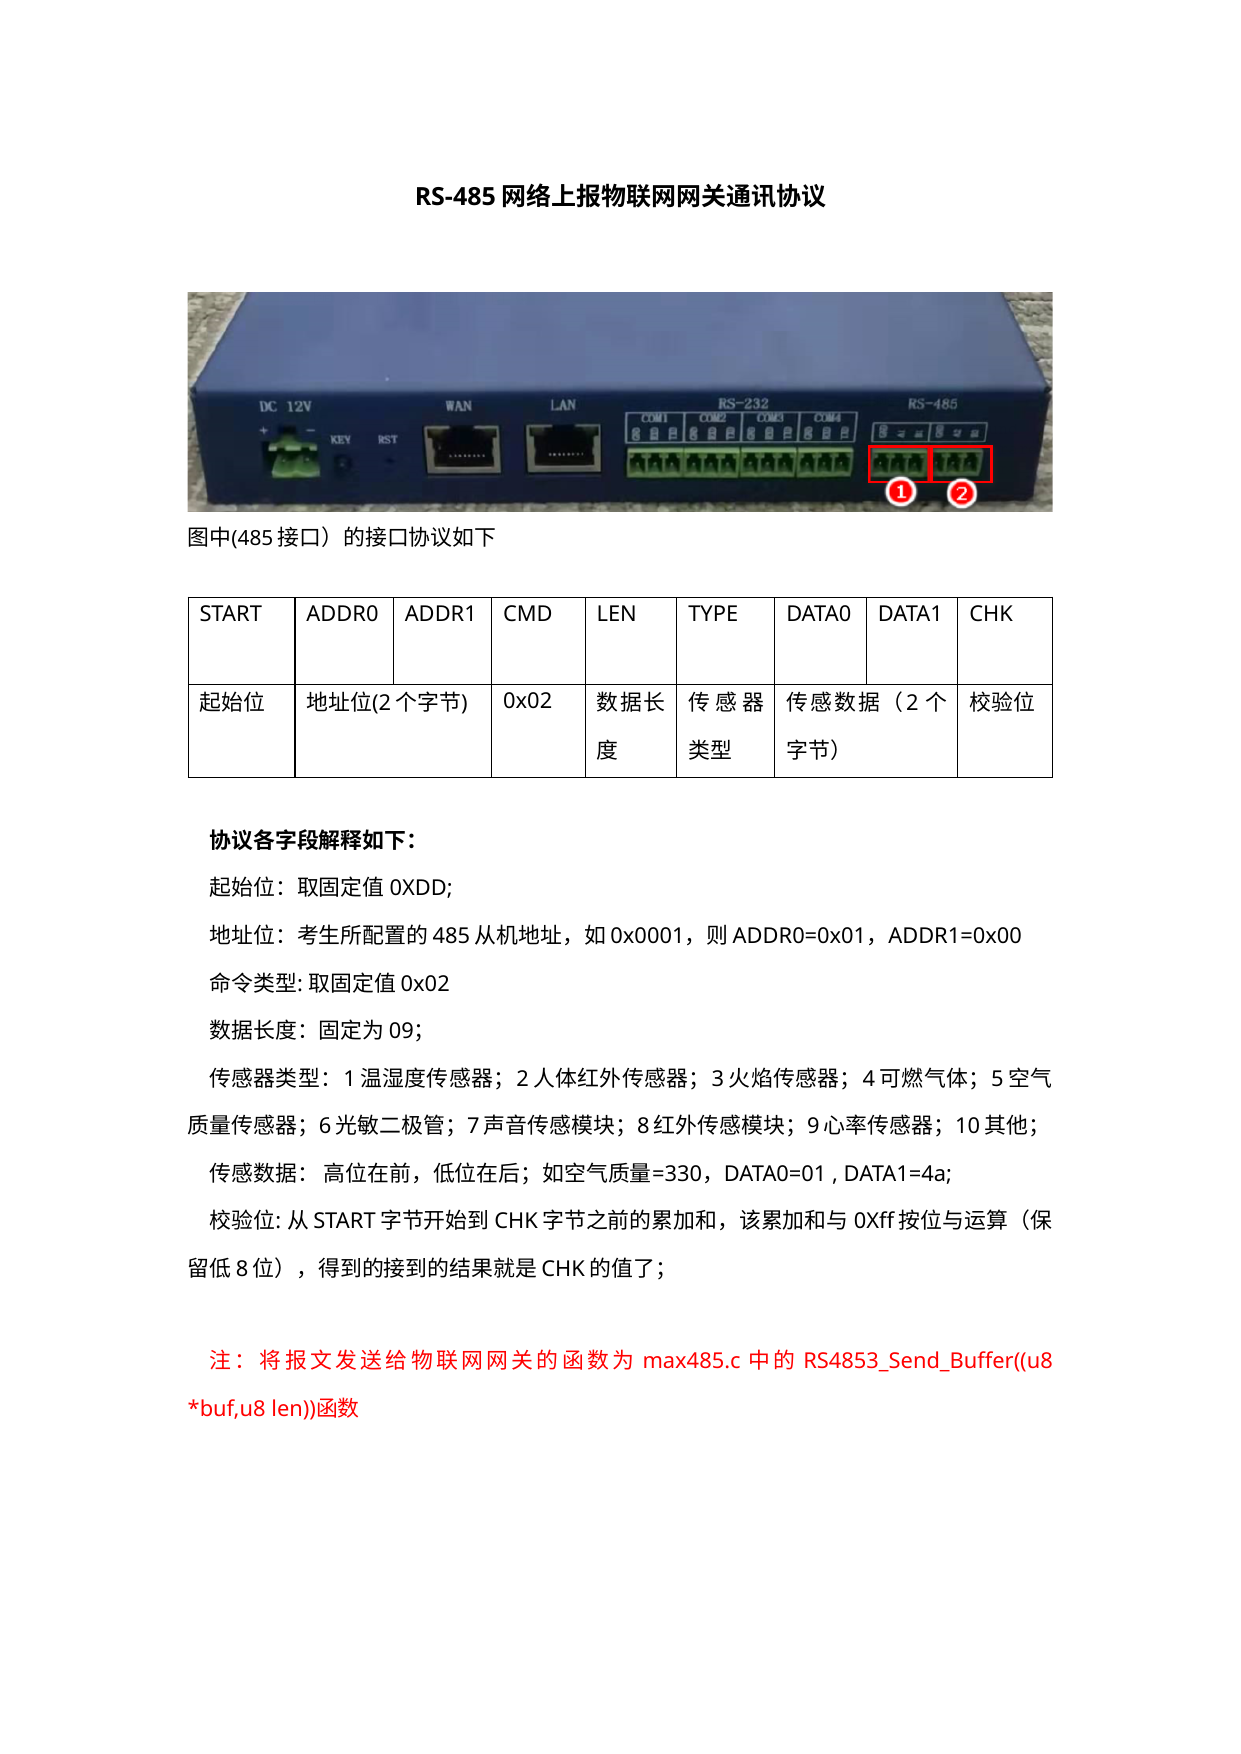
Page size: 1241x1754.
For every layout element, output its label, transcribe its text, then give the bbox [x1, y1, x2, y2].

table_cell 起始位 [189, 685, 294, 777]
text 传感器类型：1温湿度传感器；2人体红外传感器；3火焰传感器；4可燃气体；5空气质量传感器；6光敏二极管；7声音传感模块；8红外传感模块；9心率传感器；10其他； [187, 1061, 1053, 1140]
table_header ADDR0 [296, 598, 393, 684]
table_cell 传感器类型 [677, 685, 774, 777]
table_cell 地址位(2个字节) [296, 685, 491, 777]
table_header DATA0 [775, 598, 866, 684]
table_cell 校验位 [958, 685, 1052, 777]
table_cell 传感数据（2个字节） [775, 685, 957, 777]
text 传感数据： 高位在前，低位在后；如空气质量=330，DATA0=01 , DATA1=4a; [187, 1156, 1053, 1188]
table_cell 数据长度 [586, 685, 676, 777]
text 数据长度：固定为09； [187, 1013, 1053, 1045]
text 地址位：考生所配置的485从机地址，如0x0001，则ADDR0=0x01，ADDR1=0x00 [187, 918, 1053, 950]
text 起始位：取固定值 0XDD; [187, 870, 1053, 902]
text 命令类型: 取固定值0x02 [187, 966, 1053, 997]
table_header DATA1 [867, 598, 957, 684]
table_header TYPE [677, 598, 774, 684]
table_header CMD [492, 598, 585, 684]
table_cell 0x02 [492, 685, 585, 777]
text 图中(485接口）的接口协议如下 [187, 519, 1053, 552]
text 校验位: 从START字节开始到CHK字节之前的累加和，该累加和与0Xff按位与运算（保留低8位），得到的接到的结果就是CHK的值了； [187, 1203, 1053, 1283]
table_header CHK [958, 598, 1052, 684]
picture [187, 292, 1053, 512]
table_header LEN [586, 598, 676, 684]
text 注：将报文发送给物联网网关的函数为max485.c中的RS4853_Send_Buffer((u8 *buf,u8 len))函数 [187, 1343, 1053, 1423]
table_header START [189, 598, 294, 684]
text RS-485网络上报物联网网关通讯协议 [187, 162, 1053, 227]
table_header ADDR1 [394, 598, 491, 684]
text 协议各字段解释如下： [187, 823, 1053, 854]
